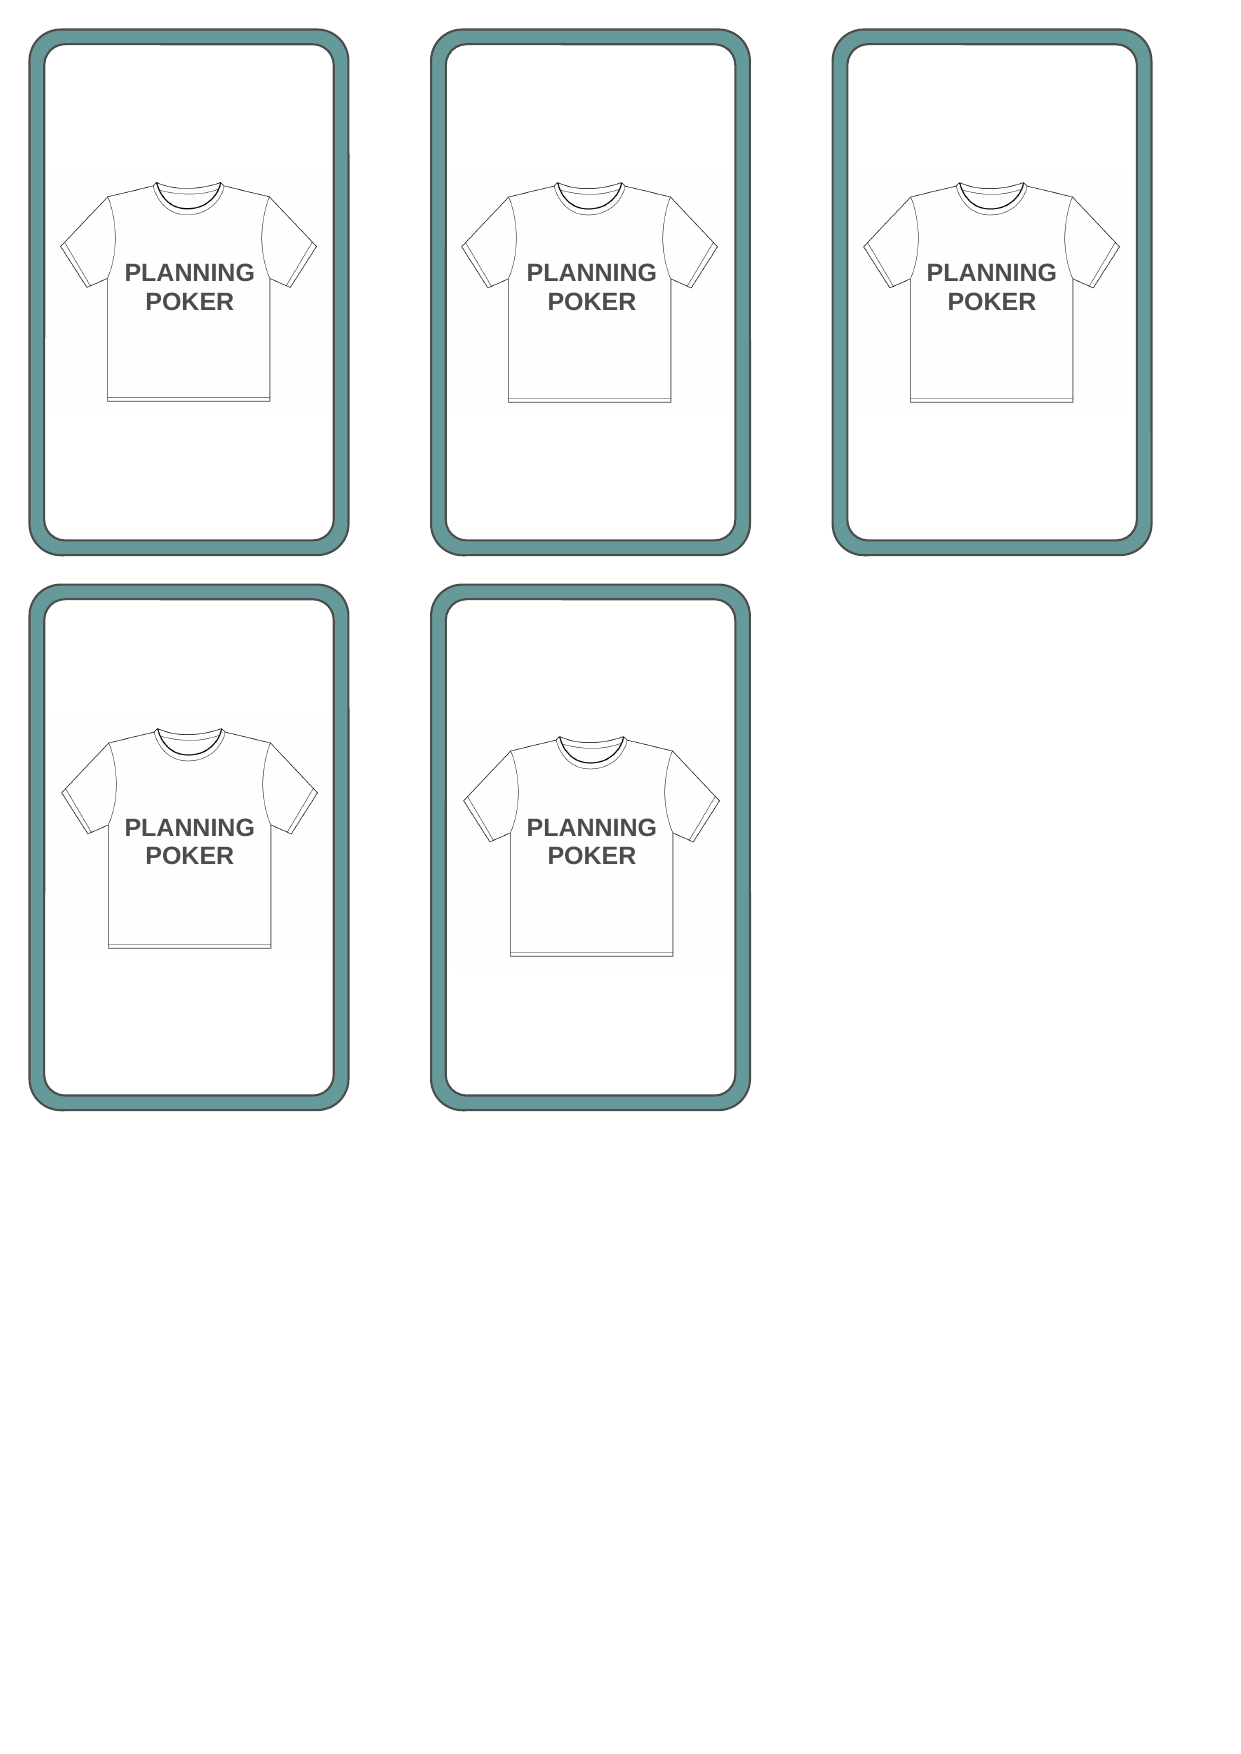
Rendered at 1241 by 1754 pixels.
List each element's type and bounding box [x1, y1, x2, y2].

picture [450, 168, 725, 415]
picture [852, 168, 1127, 415]
picture [50, 714, 325, 961]
picture [452, 722, 727, 969]
picture [49, 168, 325, 415]
